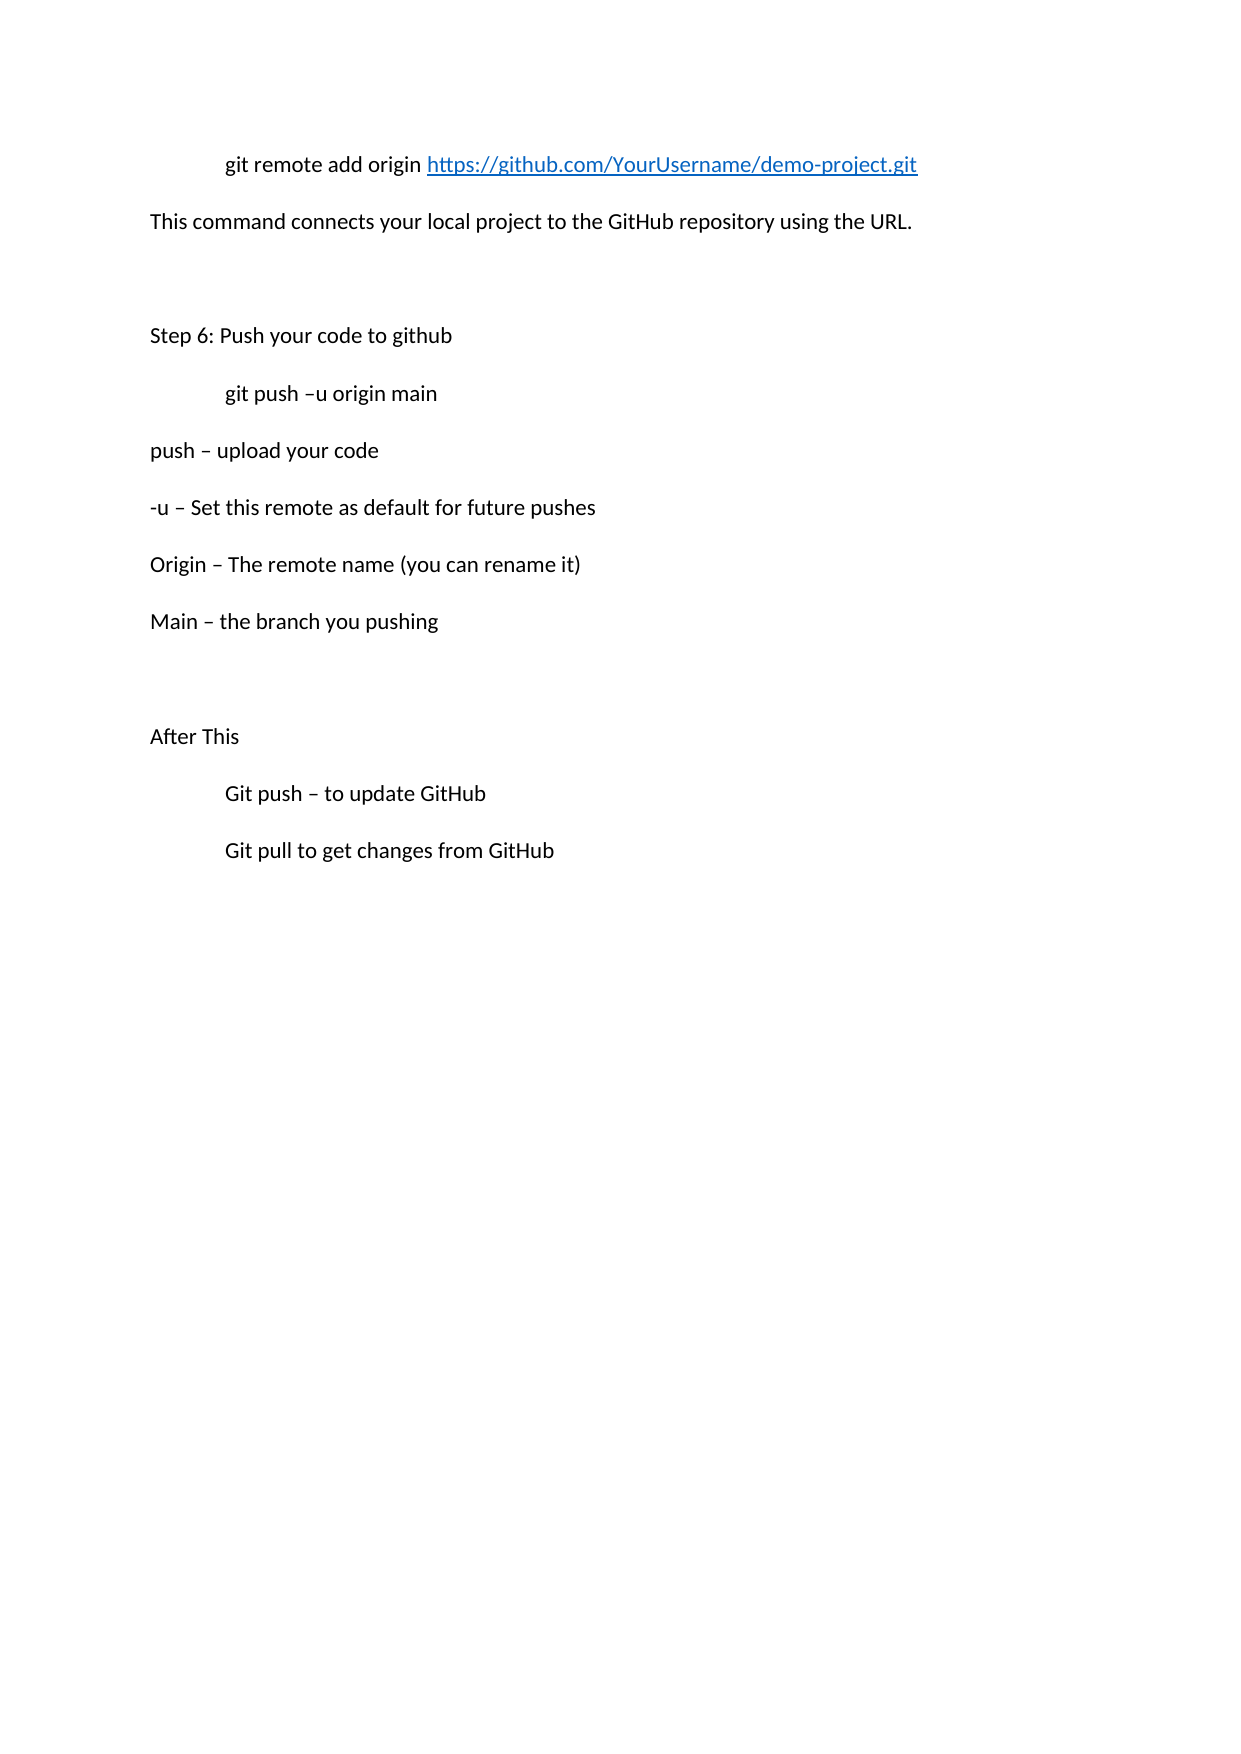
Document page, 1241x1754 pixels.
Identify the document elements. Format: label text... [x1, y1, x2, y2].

text git push –u origin main [150, 379, 1090, 407]
text -u – Set this remote as default for future pushes [150, 493, 1090, 521]
text Git push – to update GitHub [150, 779, 1090, 807]
text push – upload your code [150, 436, 1090, 464]
text Step 6: Push your code to github [150, 322, 1090, 349]
text Origin – The remote name (you can rename it) [150, 550, 1090, 578]
text Git pull to get changes from GitHub [150, 836, 1090, 864]
text After This [150, 722, 1090, 750]
text This command connects your local project to the GitHub repository using the URL. [150, 207, 1090, 235]
text Main – the branch you pushing [150, 607, 1090, 636]
text git remote add origin https://github.com/YourUsername/demo-project.git [150, 150, 1090, 178]
